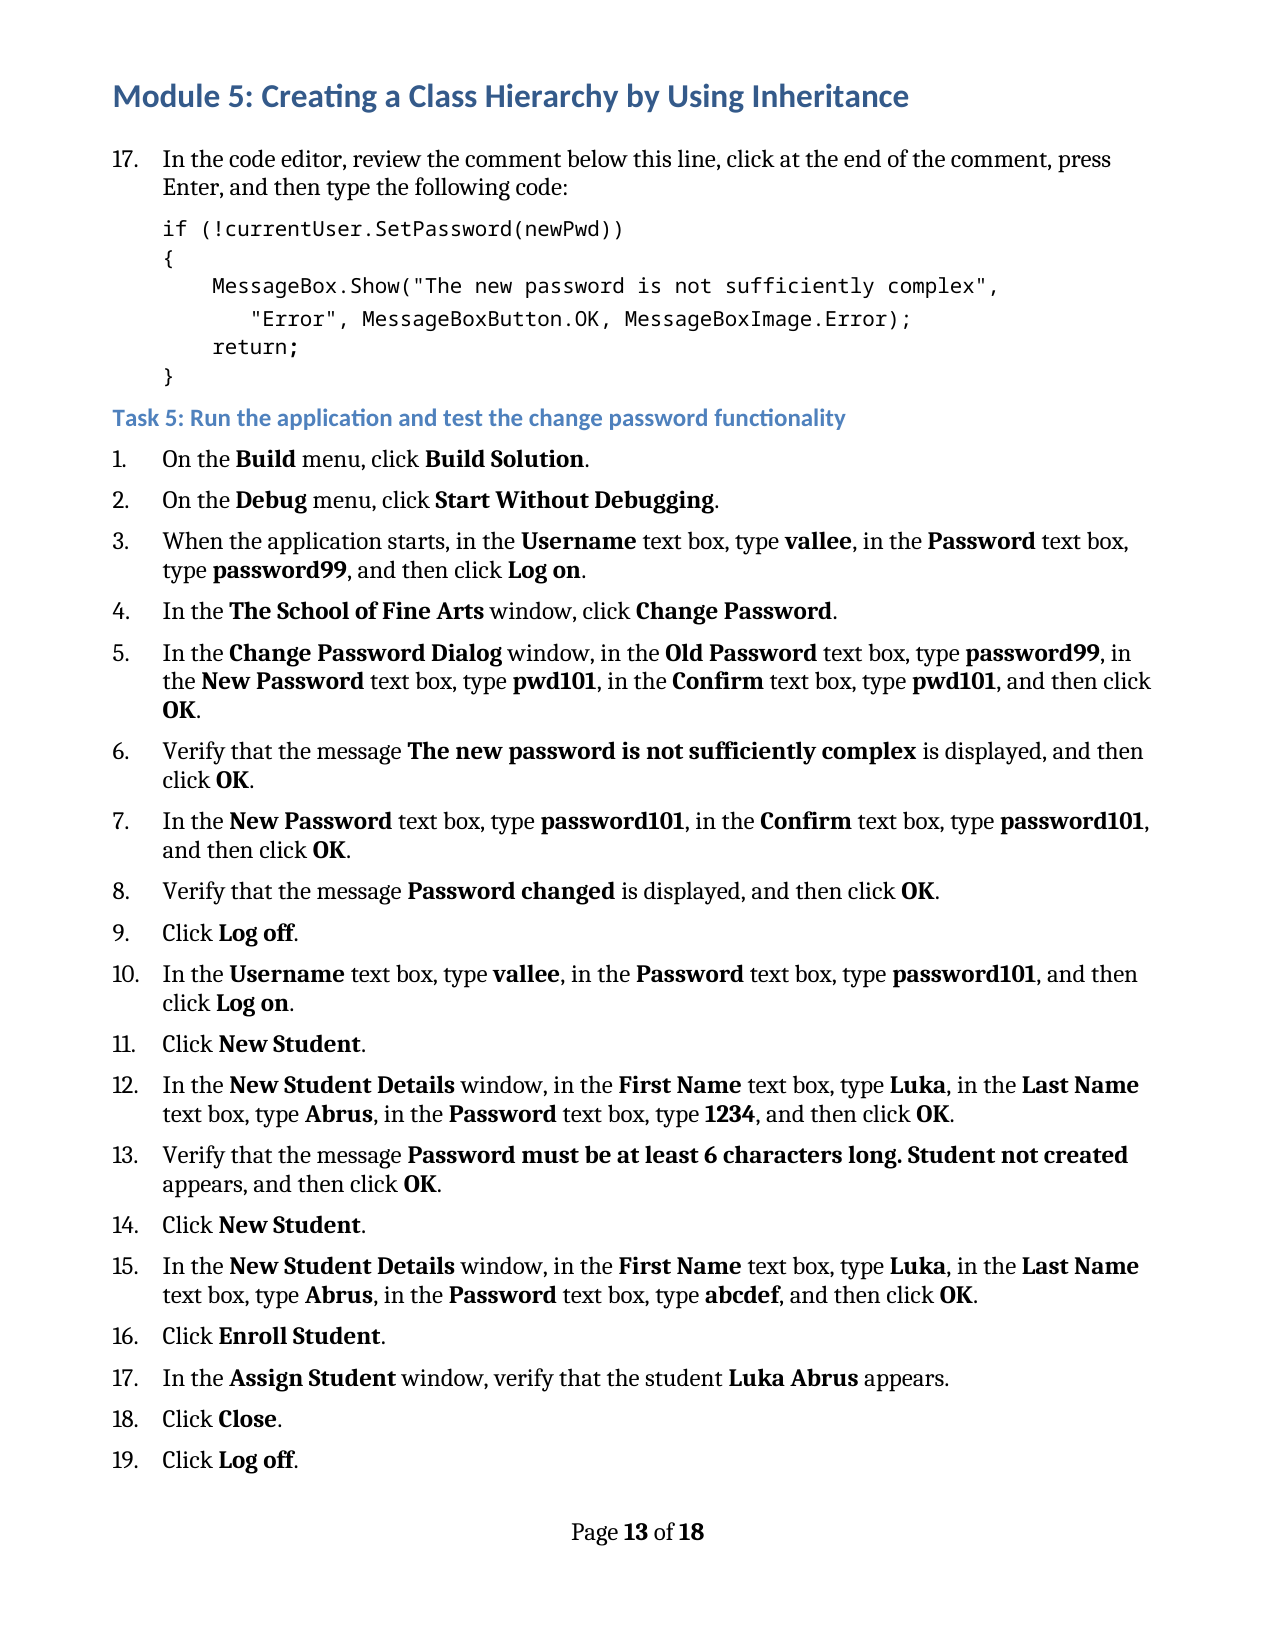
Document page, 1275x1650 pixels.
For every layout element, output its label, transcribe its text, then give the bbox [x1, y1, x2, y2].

list In the New Student Details window, in the First Name text box, type Luka, in the Last Name text box, type Abrus, in the Password text box, type 1234, and then click OK. [112, 1071, 1162, 1128]
list On the Build menu, click Build Solution. [112, 445, 1162, 473]
list Verify that the message The new password is not sufficiently complex is displayed, and then click OK. [112, 737, 1162, 795]
list Click Log off. [112, 1446, 1162, 1475]
subtitle Task 5: Run the application and test the change password functionality [112, 402, 1162, 432]
list In the New Password text box, type password101, in the Confirm text box, type password101, and then click OK. [112, 807, 1162, 865]
list "Error", MessageBoxButton.OK, MessageBoxImage.Error); return; } [112, 304, 1162, 389]
list Verify that the message Password must be at least 6 characters long. Student not created appears, and then click OK. [112, 1141, 1162, 1198]
list In the Assign Student window, verify that the student Luka Abrus appears. [112, 1363, 1162, 1392]
list In the Username text box, type vallee, in the Password text box, type password101, and then click Log on. [112, 960, 1162, 1017]
list Click Close. [112, 1405, 1162, 1433]
list Click New Student. [112, 1211, 1162, 1240]
list On the Debug menu, click Start Without Debugging. [112, 486, 1162, 515]
list Click Enroll Student. [112, 1322, 1162, 1351]
list In the code editor, review the comment below this line, click at the end of the comment, press Enter, and then type the following code: [112, 144, 1162, 202]
list In the Change Password Dialog window, in the Old Password text box, type password99, in the New Password text box, type pwd101, in the Confirm text box, type pwd101, and then click OK. [112, 638, 1162, 725]
list Click New Student. [112, 1030, 1162, 1058]
list Click Log off. [112, 918, 1162, 947]
list In the The School of Fine Arts window, click Change Password. [112, 597, 1162, 626]
list if (!currentUser.SetPassword(newPwd)) { MessageBox.Show("The new password is not sufficiently complex", [112, 214, 1162, 300]
list In the New Student Details window, in the First Name text box, type Luka, in the Last Name text box, type Abrus, in the Password text box, type abcdef, and then click OK. [112, 1252, 1162, 1310]
list Verify that the message Password changed is displayed, and then click OK. [112, 877, 1162, 906]
list When the application starts, in the Username text box, type vallee, in the Password text box, type password99, and then click Log on. [112, 527, 1162, 585]
